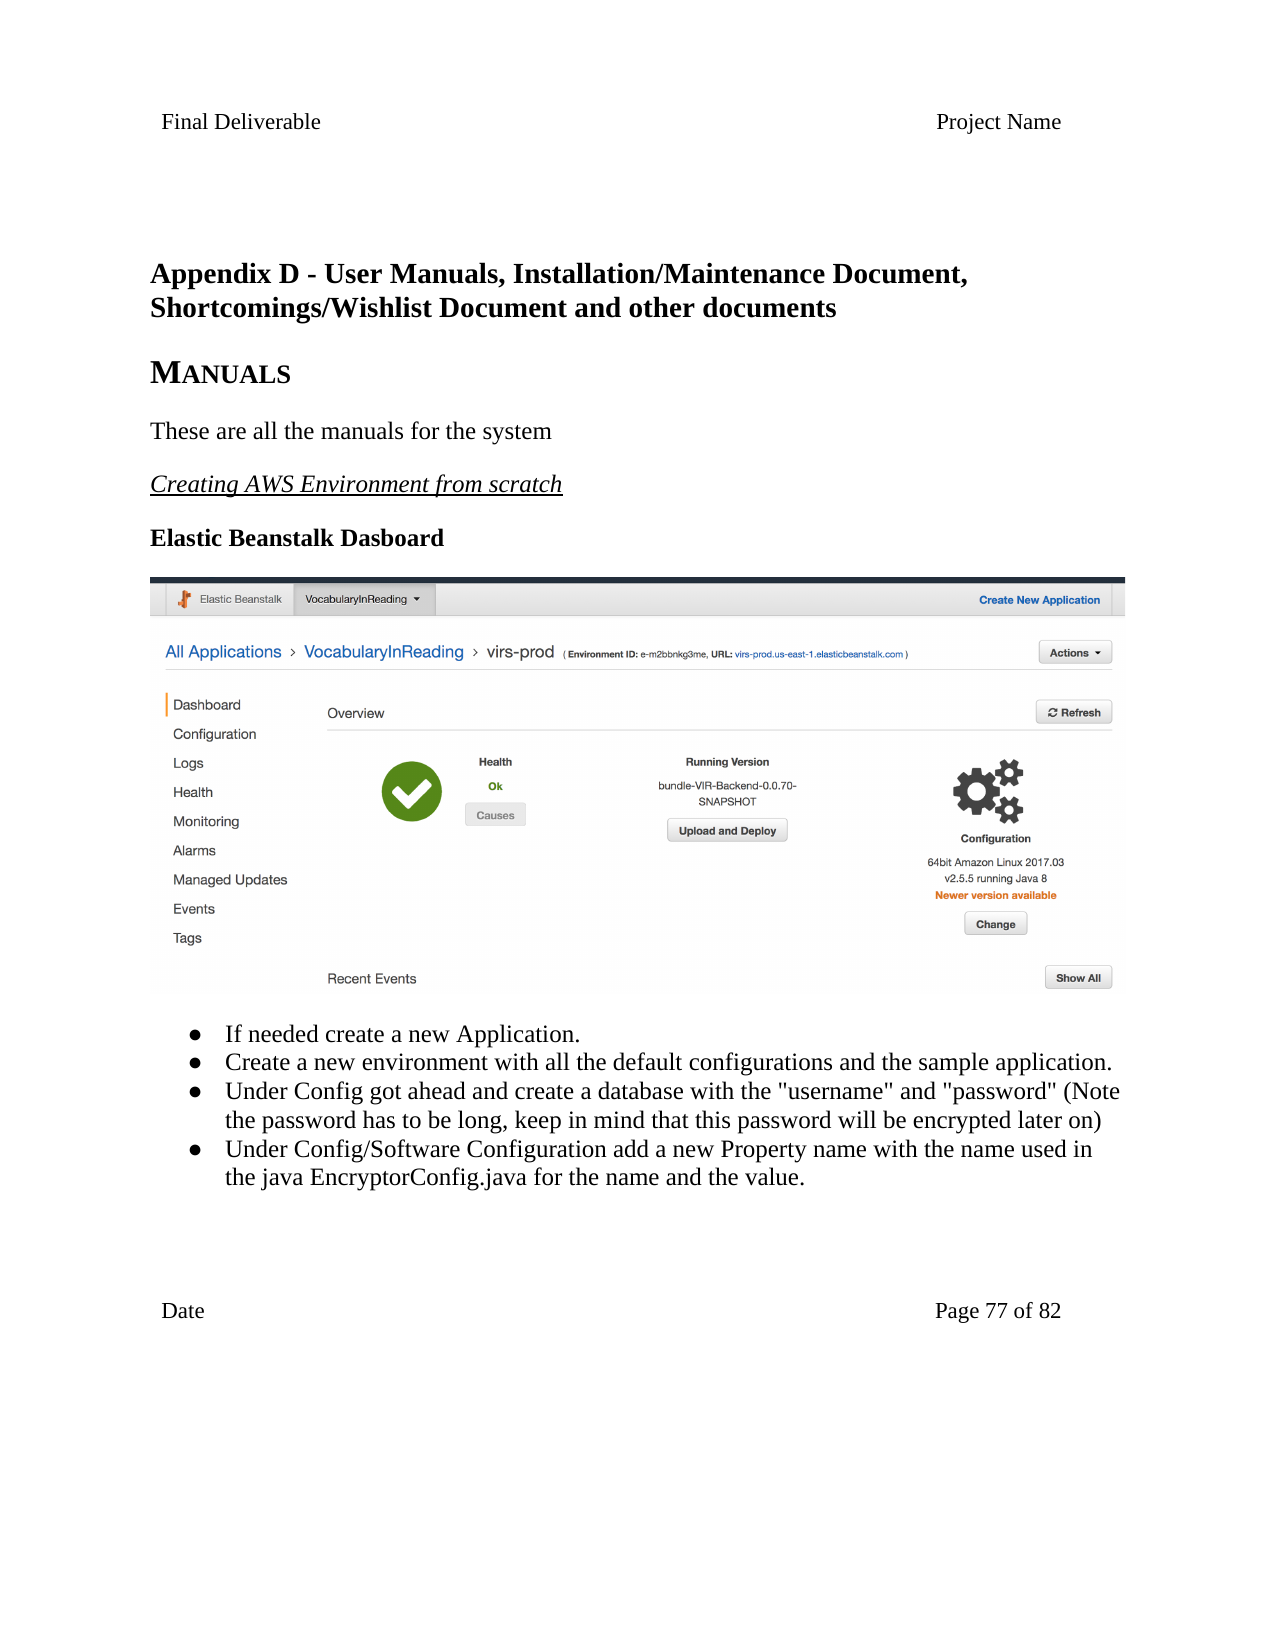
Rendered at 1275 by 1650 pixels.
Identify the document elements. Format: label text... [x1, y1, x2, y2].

text These are all the manuals for the system [150, 416, 1125, 444]
text Manuals [150, 352, 1125, 391]
text Creating AWS Environment from scratch [150, 469, 1125, 498]
text Elastic Beanstalk Dasboard [150, 523, 1125, 552]
list Create a new environment with all the default configurations and the sample application. [187, 1047, 1125, 1076]
list Under Config got ahead and create a database with the "username" and "password" (Note the password has to be long, keep in mind that this password will be encrypted later on) [187, 1076, 1125, 1134]
list Under Config/Software Configuration add a new Property name with the name used in the java EncryptorConfig.java for the name and the value. [187, 1134, 1125, 1191]
list If needed create a new Application. [187, 1019, 1125, 1047]
subtitle Appendix D - User Manuals, Installation/Maintenance Document, Shortcomings/Wishlist Document and other documents [150, 257, 1125, 324]
picture [150, 577, 1125, 994]
